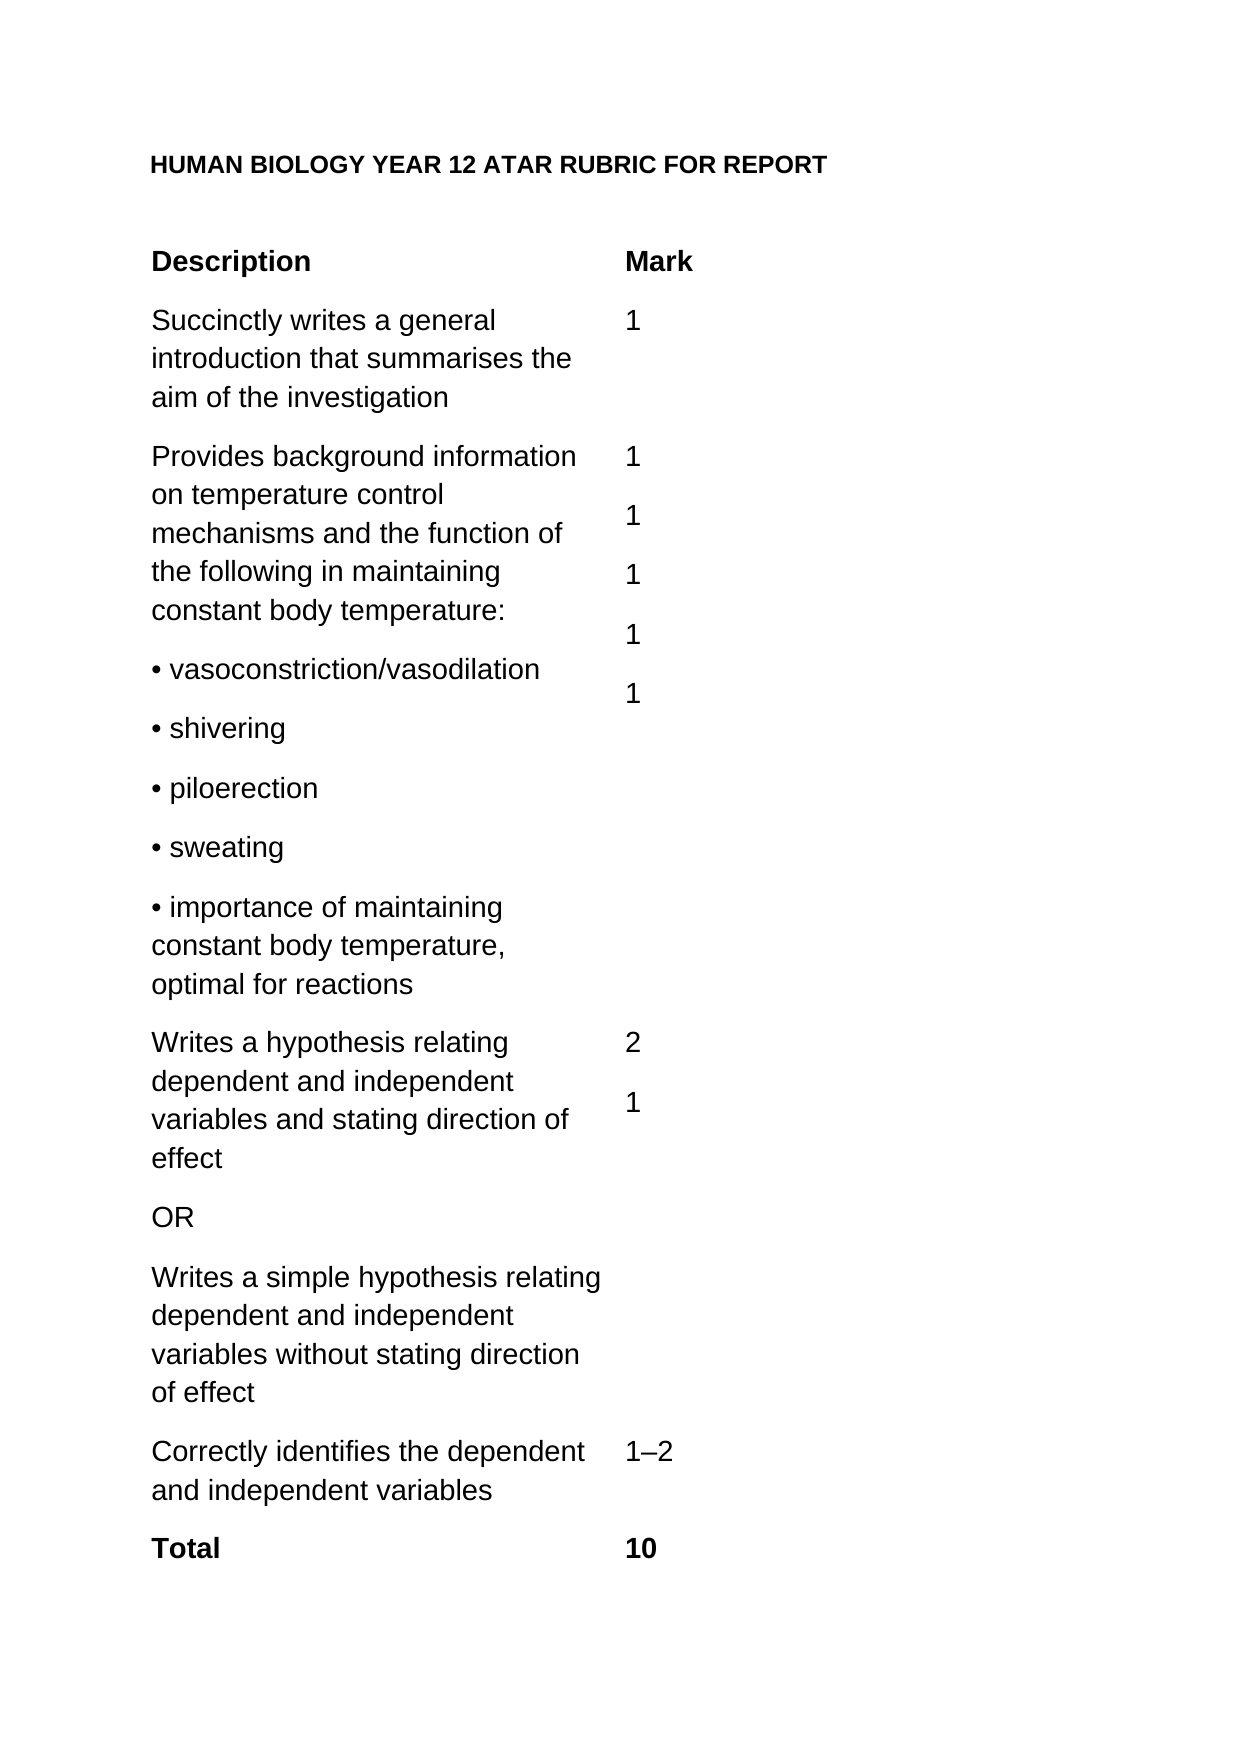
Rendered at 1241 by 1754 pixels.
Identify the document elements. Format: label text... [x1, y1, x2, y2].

table_cell 1 1 1 1 1 [614, 439, 1087, 1025]
table_cell Writes a hypothesis relating dependent and independent variables and stating direction of effect OR Writes a simple hypothesis relating dependent and independent variables without stating direction of effect [140, 1025, 613, 1434]
table_cell 2 1 [614, 1025, 1087, 1434]
table_cell Succinctly writes a general introduction that summarises the aim of the investigation [140, 303, 613, 438]
table_cell 1–2 [614, 1434, 1087, 1531]
table_cell 1 [614, 303, 1087, 438]
table_cell Correctly identifies the dependent and independent variables [140, 1434, 613, 1531]
table_cell Provides background information on temperature control mechanisms and the function of the following in maintaining constant body temperature: • vasoconstriction/vasodilation • shivering • piloerection • sweating • importance of maintaining constant body temperature, optimal for reactions [140, 439, 613, 1025]
table_cell 10 [614, 1531, 1087, 1590]
table_header Mark [614, 244, 1087, 303]
table_header Description [140, 244, 613, 303]
text HUMAN BIOLOGY YEAR 12 ATAR RUBRIC FOR REPORT [150, 150, 1090, 179]
table_cell Total [140, 1531, 613, 1590]
